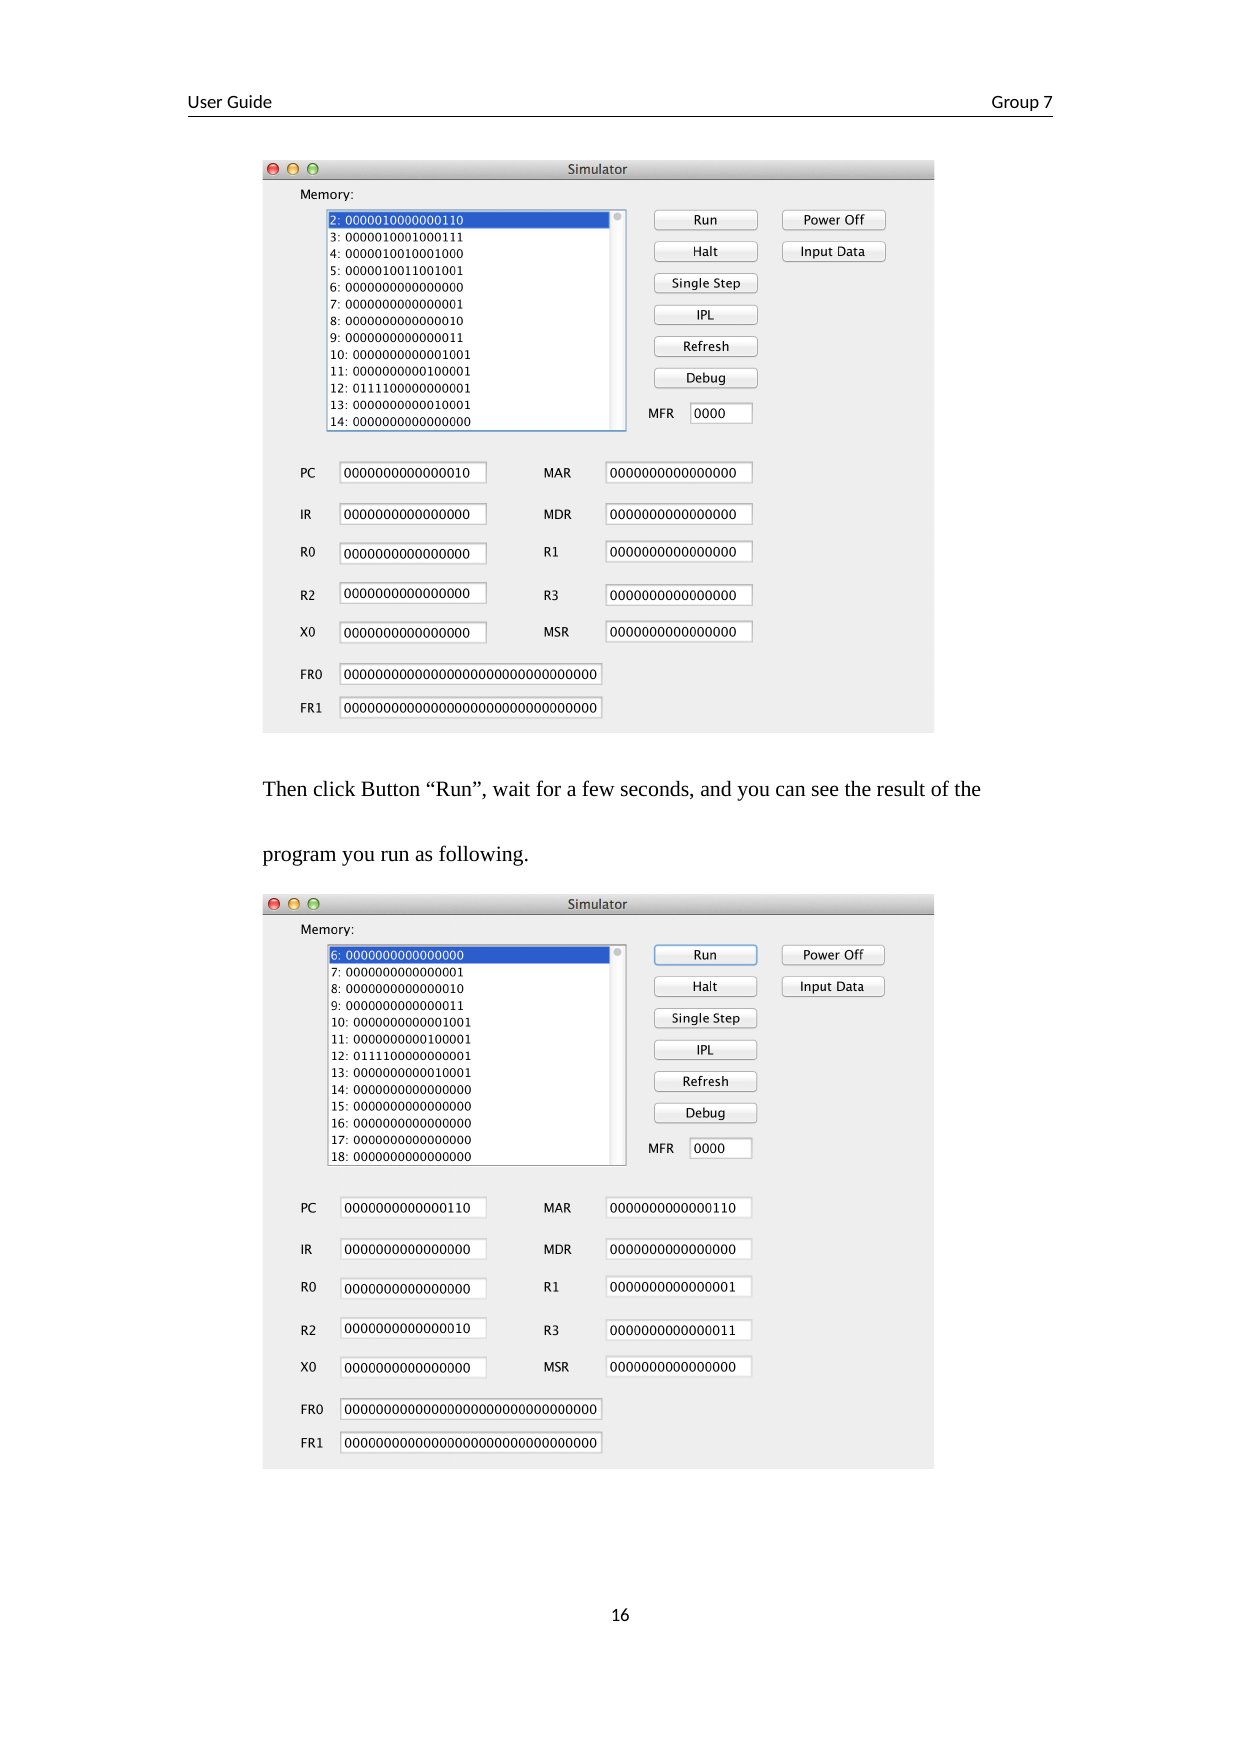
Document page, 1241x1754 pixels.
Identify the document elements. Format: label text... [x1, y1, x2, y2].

picture [262, 894, 935, 1469]
picture [262, 160, 935, 733]
list Then click Button “Run”, wait for a few seconds, and you can see the result of the program you run as following. [262, 772, 1053, 869]
